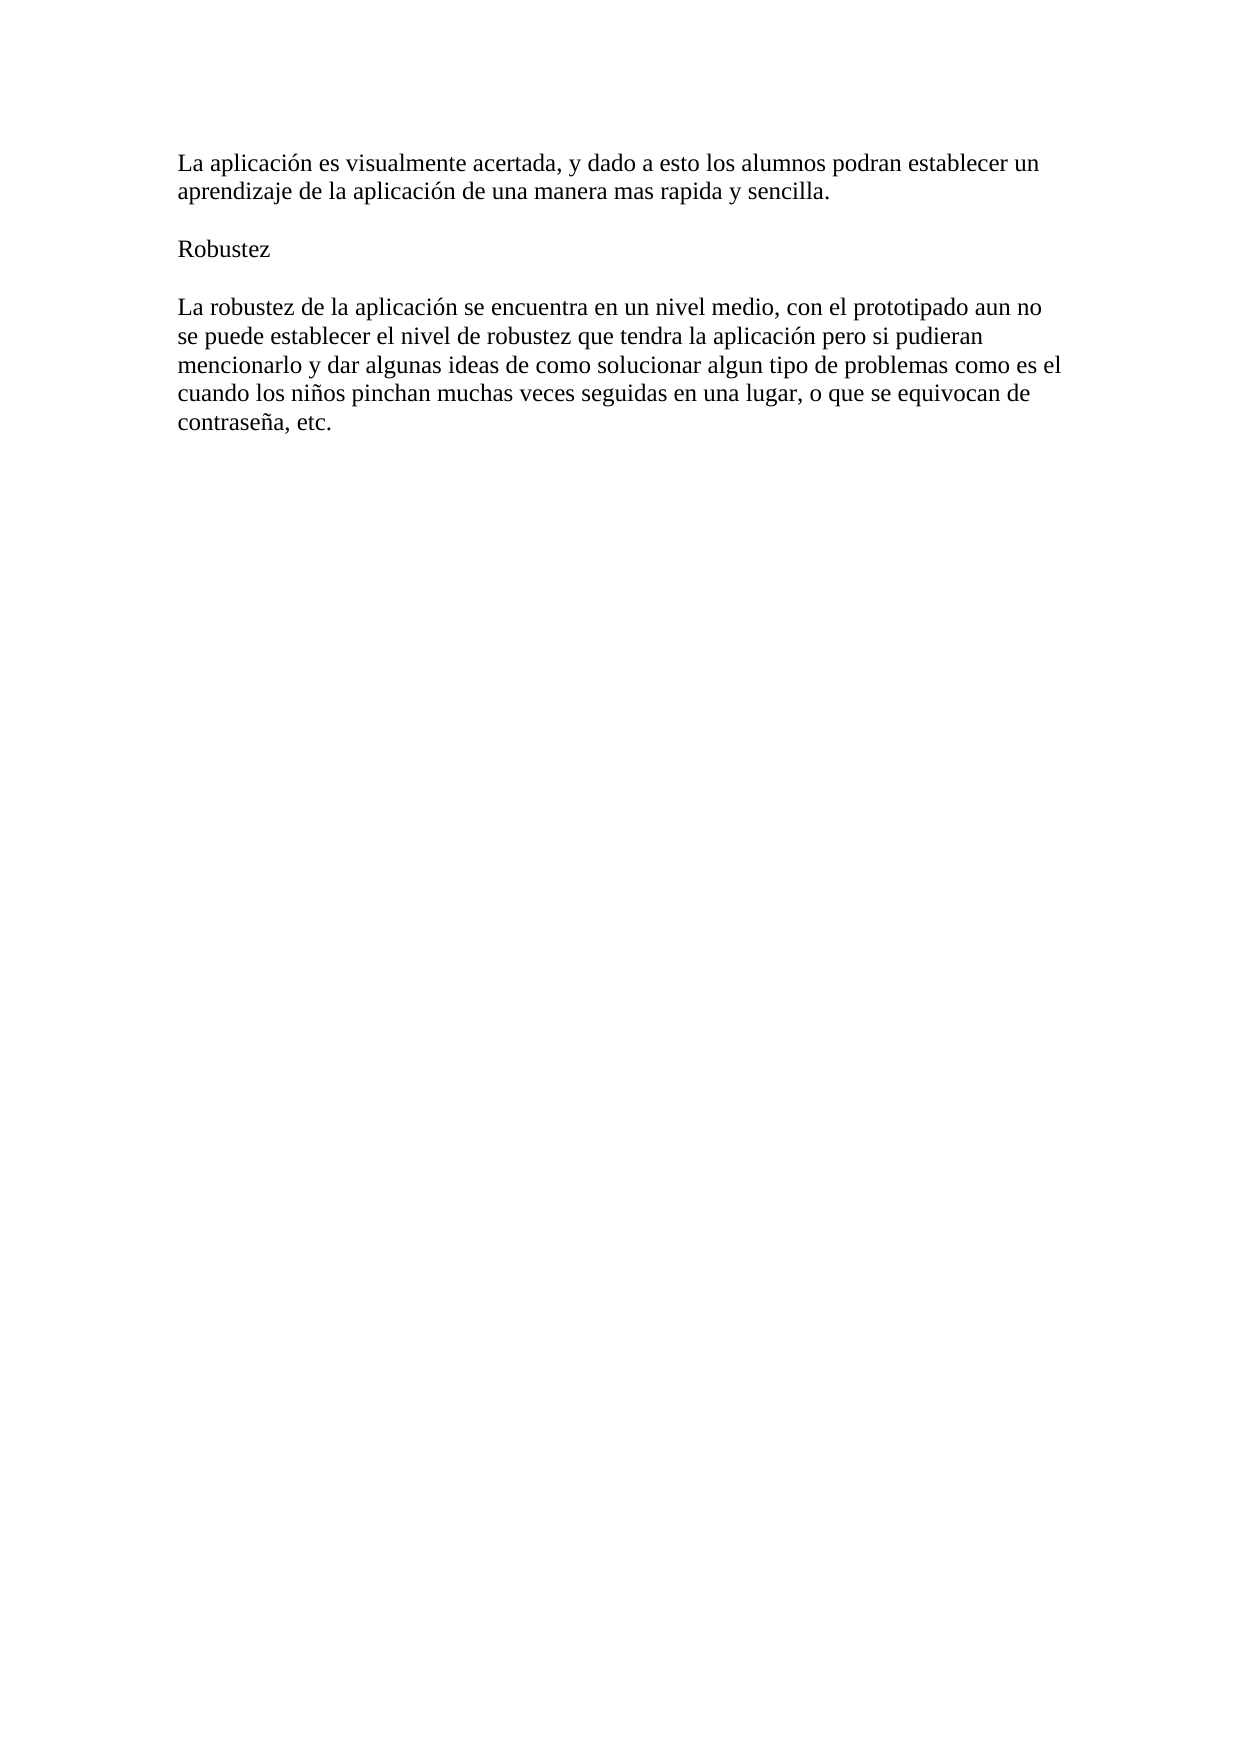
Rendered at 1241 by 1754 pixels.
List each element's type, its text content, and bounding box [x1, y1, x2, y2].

text La robustez de la aplicación se encuentra en un nivel medio, con el prototipado aun no se puede establecer el nivel de robustez que tendra la aplicación pero si pudieran mencionarlo y dar algunas ideas de como solucionar algun tipo de problemas como es el cuando los niños pinchan muchas veces seguidas en una lugar, o que se equivocan de contraseña, etc. [177, 292, 1063, 436]
text Robustez [177, 234, 1063, 263]
text La aplicación es visualmente acertada, y dado a esto los alumnos podran establecer un aprendizaje de la aplicación de una manera mas rapida y sencilla. [177, 148, 1063, 205]
